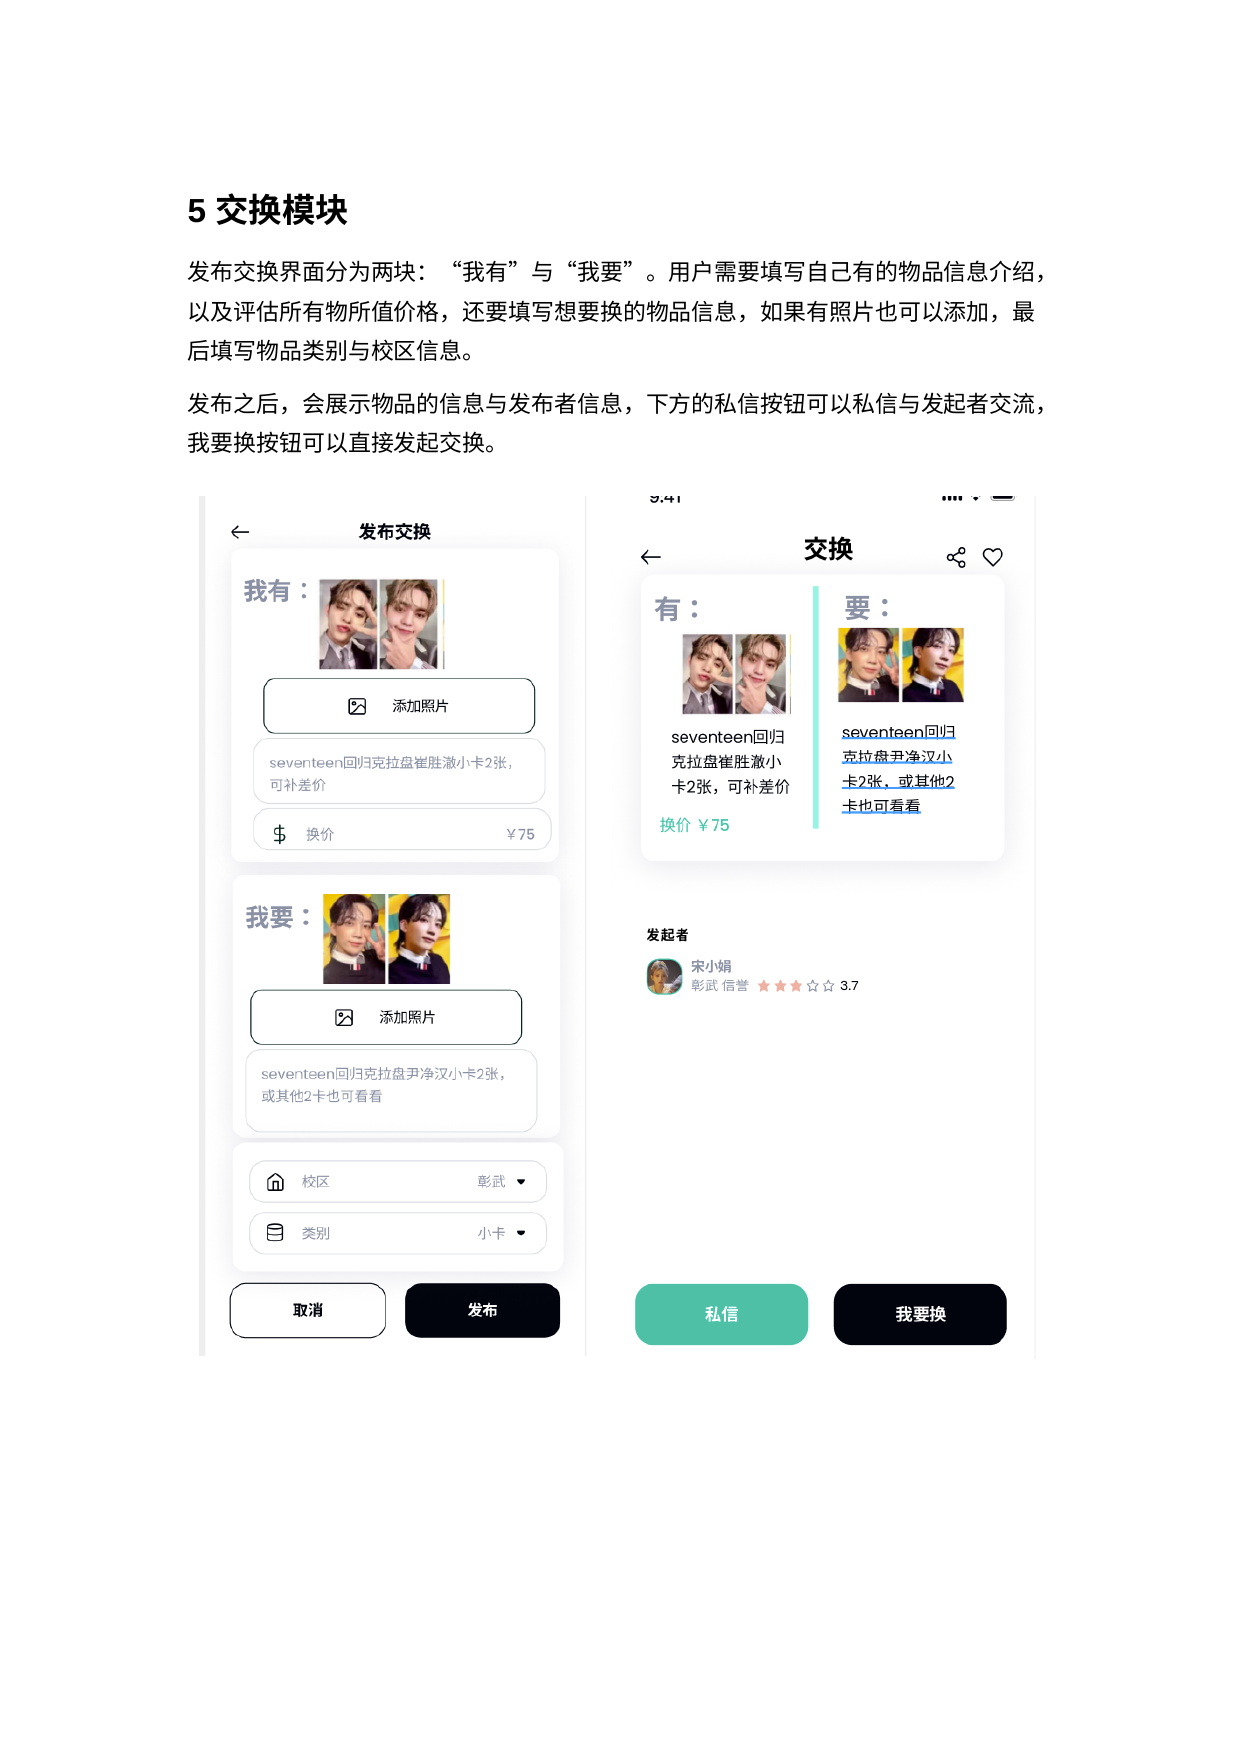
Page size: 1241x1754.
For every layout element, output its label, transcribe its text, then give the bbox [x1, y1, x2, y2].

table_header [599, 478, 1049, 1379]
text 发布交换界面分为两块：“我有”与“我要”。用户需要填写自己有的物品信息介绍，以及评估所有物所值价格，还要填写想要换的物品信息，如果有照片也可以添加，最后填写物品类别与校区信息。 [187, 254, 1053, 366]
picture [612, 496, 1036, 1359]
text 发布之后，会展示物品的信息与发布者信息，下方的私信按钮可以私信与发起者交流，我要换按钮可以直接发起交换。 [187, 386, 1053, 458]
text 5 交换模块 [187, 183, 1053, 232]
picture [198, 496, 587, 1356]
table_header [186, 478, 599, 1379]
